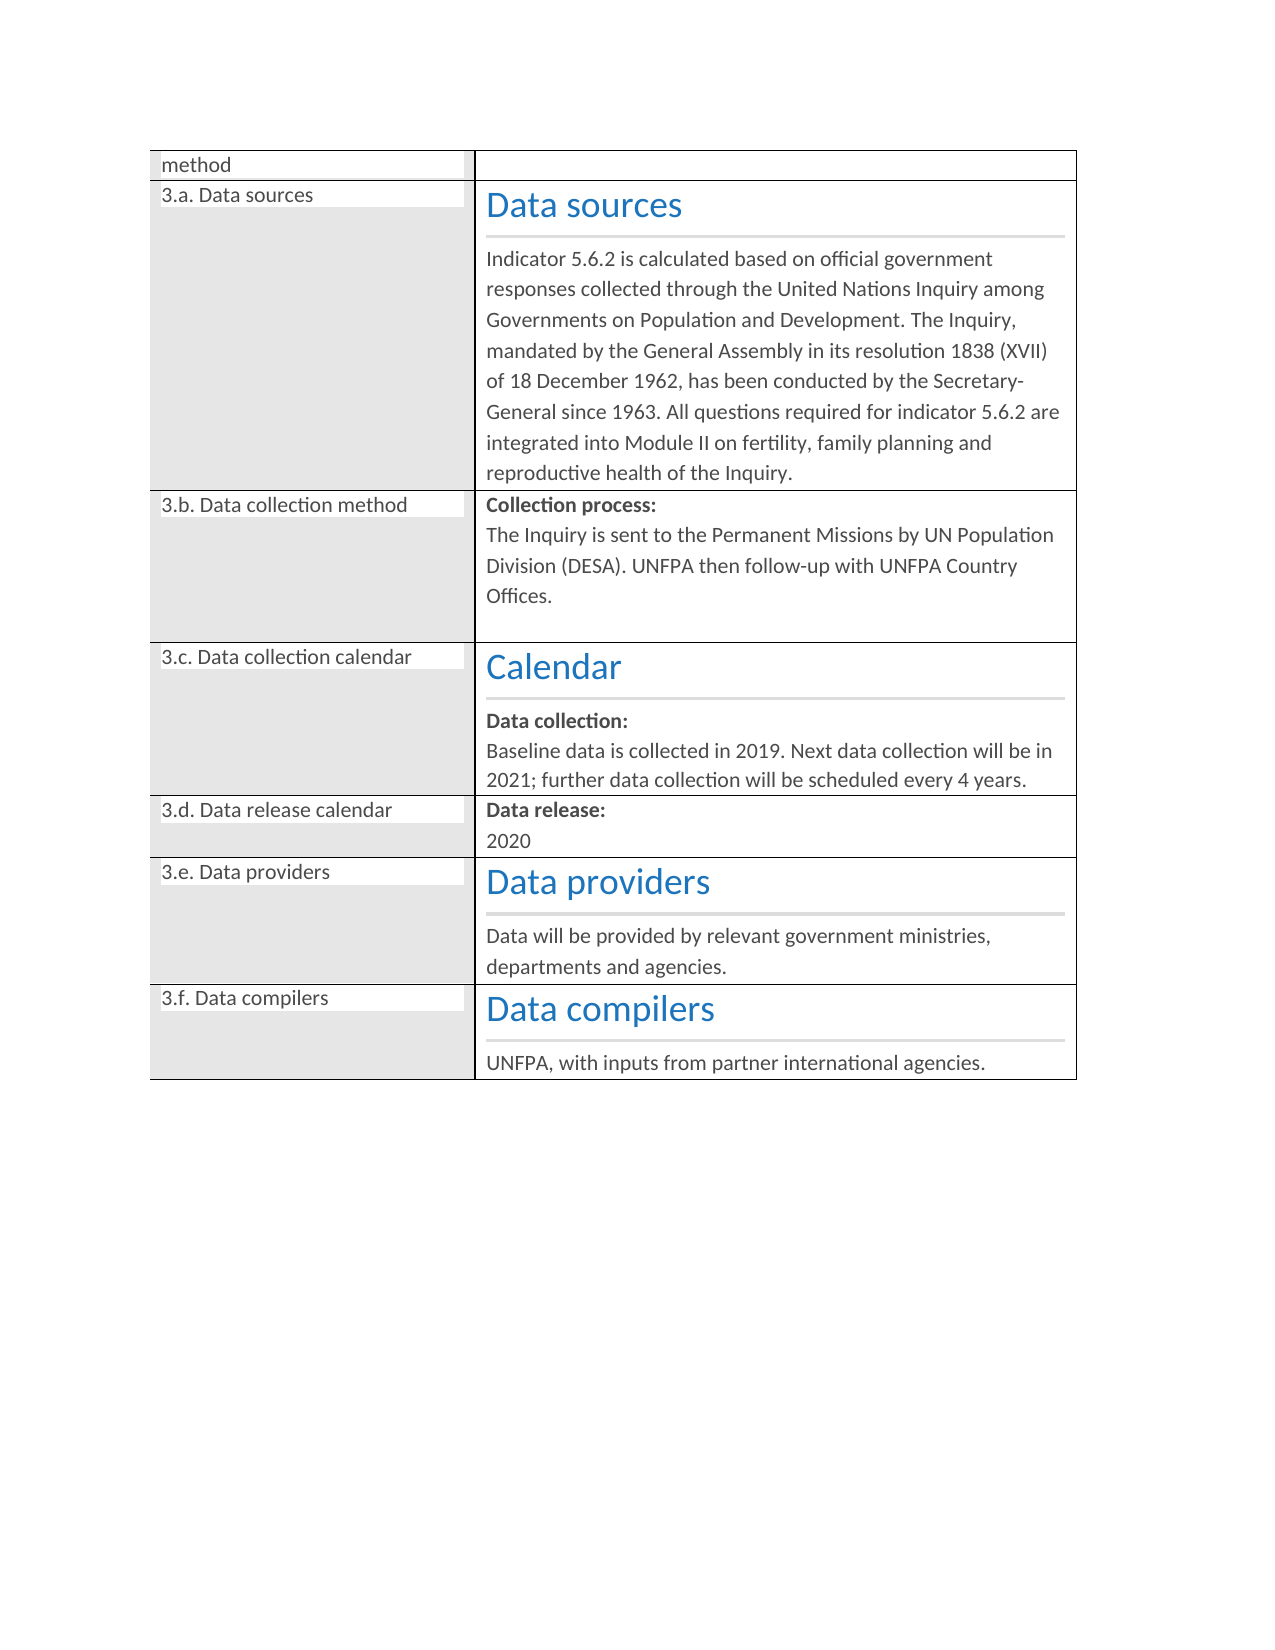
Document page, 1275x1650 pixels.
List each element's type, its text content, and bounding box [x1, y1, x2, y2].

table_cell 3.e. Data providers [150, 858, 474, 983]
table_cell Data compilers UNFPA, with inputs from partner international agencies. [476, 985, 1076, 1079]
table_cell [476, 151, 1076, 180]
table_cell Data release: 2020 [476, 796, 1076, 857]
table_cell 3.f. Data compilers [150, 985, 474, 1079]
table_cell Collection process: The Inquiry is sent to the Permanent Missions by UN Population Division (DESA). UNFPA then follow-up with UNFPA Country Offices. [476, 491, 1076, 642]
table_cell Data providers Data will be provided by relevant government ministries, departments and agencies. [476, 858, 1076, 983]
table_cell 3.b. Data collection method [150, 491, 474, 642]
table_cell Data sources Indicator 5.6.2 is calculated based on official government responses collected through the United Nations Inquiry among Governments on Population and Development. The Inquiry, mandated by the General Assembly in its resolution 1838 (XVII) of 18 December 1962, has been conducted by the Secretary-General since 1963. All questions required for indicator 5.6.2 are integrated into Module II on fertility, family planning and reproductive health of the Inquiry. [476, 181, 1076, 490]
table_cell 3.d. Data release calendar [150, 796, 474, 857]
table_cell 3.c. Data collection calendar [150, 643, 474, 795]
table_cell 3. Data source type and collection method [150, 151, 474, 180]
table_cell Calendar Data collection: Baseline data is collected in 2019. Next data collection will be in 2021; further data collection will be scheduled every 4 years. [476, 643, 1076, 795]
table_cell 3.a. Data sources [150, 181, 474, 490]
